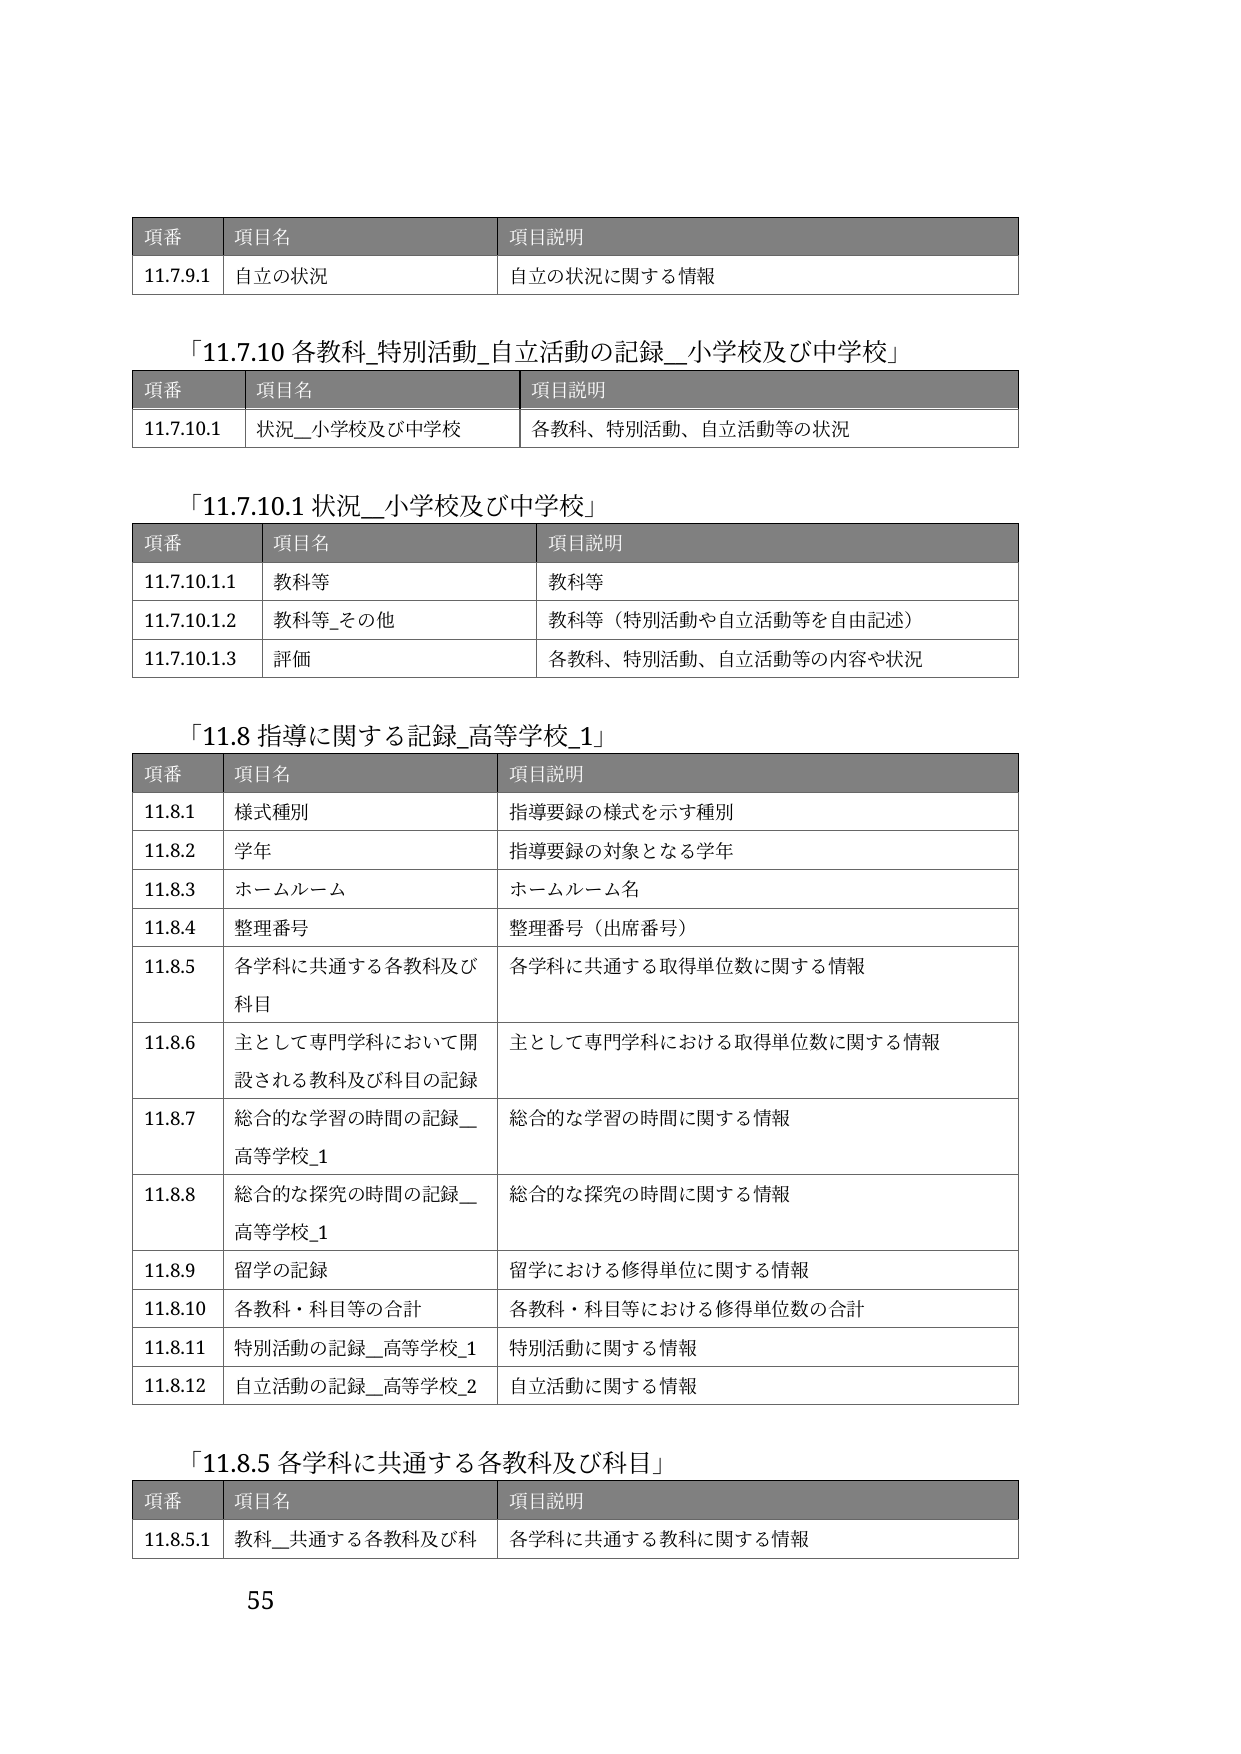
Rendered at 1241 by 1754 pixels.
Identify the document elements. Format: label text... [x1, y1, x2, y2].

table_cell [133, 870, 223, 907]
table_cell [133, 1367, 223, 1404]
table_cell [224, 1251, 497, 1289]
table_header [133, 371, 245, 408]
text 「11.8.5 各学科に共通する各教科及び科目」 [177, 1443, 1063, 1480]
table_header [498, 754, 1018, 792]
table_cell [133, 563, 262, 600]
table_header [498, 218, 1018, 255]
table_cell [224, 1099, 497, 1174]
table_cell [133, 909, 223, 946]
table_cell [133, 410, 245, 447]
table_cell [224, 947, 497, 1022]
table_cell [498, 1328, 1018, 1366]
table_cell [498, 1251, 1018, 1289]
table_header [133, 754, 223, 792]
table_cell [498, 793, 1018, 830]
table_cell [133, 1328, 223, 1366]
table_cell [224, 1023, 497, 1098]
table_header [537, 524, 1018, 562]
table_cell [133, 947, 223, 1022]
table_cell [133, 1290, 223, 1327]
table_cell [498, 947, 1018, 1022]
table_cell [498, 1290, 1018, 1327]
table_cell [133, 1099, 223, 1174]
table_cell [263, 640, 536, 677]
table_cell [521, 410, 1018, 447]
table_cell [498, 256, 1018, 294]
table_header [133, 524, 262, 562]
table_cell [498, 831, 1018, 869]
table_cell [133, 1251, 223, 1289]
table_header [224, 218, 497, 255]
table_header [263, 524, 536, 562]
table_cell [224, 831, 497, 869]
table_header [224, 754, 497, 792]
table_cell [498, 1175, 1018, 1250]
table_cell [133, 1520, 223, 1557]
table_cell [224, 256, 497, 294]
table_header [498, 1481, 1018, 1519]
text 「11.7.10.1 状況__小学校及び中学校」 [177, 486, 1063, 523]
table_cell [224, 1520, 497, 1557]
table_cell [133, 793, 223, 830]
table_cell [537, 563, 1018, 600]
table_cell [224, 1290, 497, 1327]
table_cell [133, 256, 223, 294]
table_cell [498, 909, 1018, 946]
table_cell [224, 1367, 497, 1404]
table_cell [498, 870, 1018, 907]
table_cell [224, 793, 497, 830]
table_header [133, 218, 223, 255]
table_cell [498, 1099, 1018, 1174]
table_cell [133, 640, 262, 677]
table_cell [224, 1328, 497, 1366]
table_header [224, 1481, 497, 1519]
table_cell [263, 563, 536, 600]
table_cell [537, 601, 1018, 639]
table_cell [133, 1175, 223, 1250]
text 「11.7.10 各教科_特別活動_自立活動の記録__小学校及び中学校」 [177, 332, 1063, 370]
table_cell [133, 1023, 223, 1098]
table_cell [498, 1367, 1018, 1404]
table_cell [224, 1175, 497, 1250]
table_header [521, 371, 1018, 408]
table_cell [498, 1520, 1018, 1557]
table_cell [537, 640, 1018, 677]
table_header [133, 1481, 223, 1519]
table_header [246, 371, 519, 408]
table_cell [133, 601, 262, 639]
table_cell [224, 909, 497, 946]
text 「11.8 指導に関する記録_高等学校_1」 [177, 716, 1063, 753]
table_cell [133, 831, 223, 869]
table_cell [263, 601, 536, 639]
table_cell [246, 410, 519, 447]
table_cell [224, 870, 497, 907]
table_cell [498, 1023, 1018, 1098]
